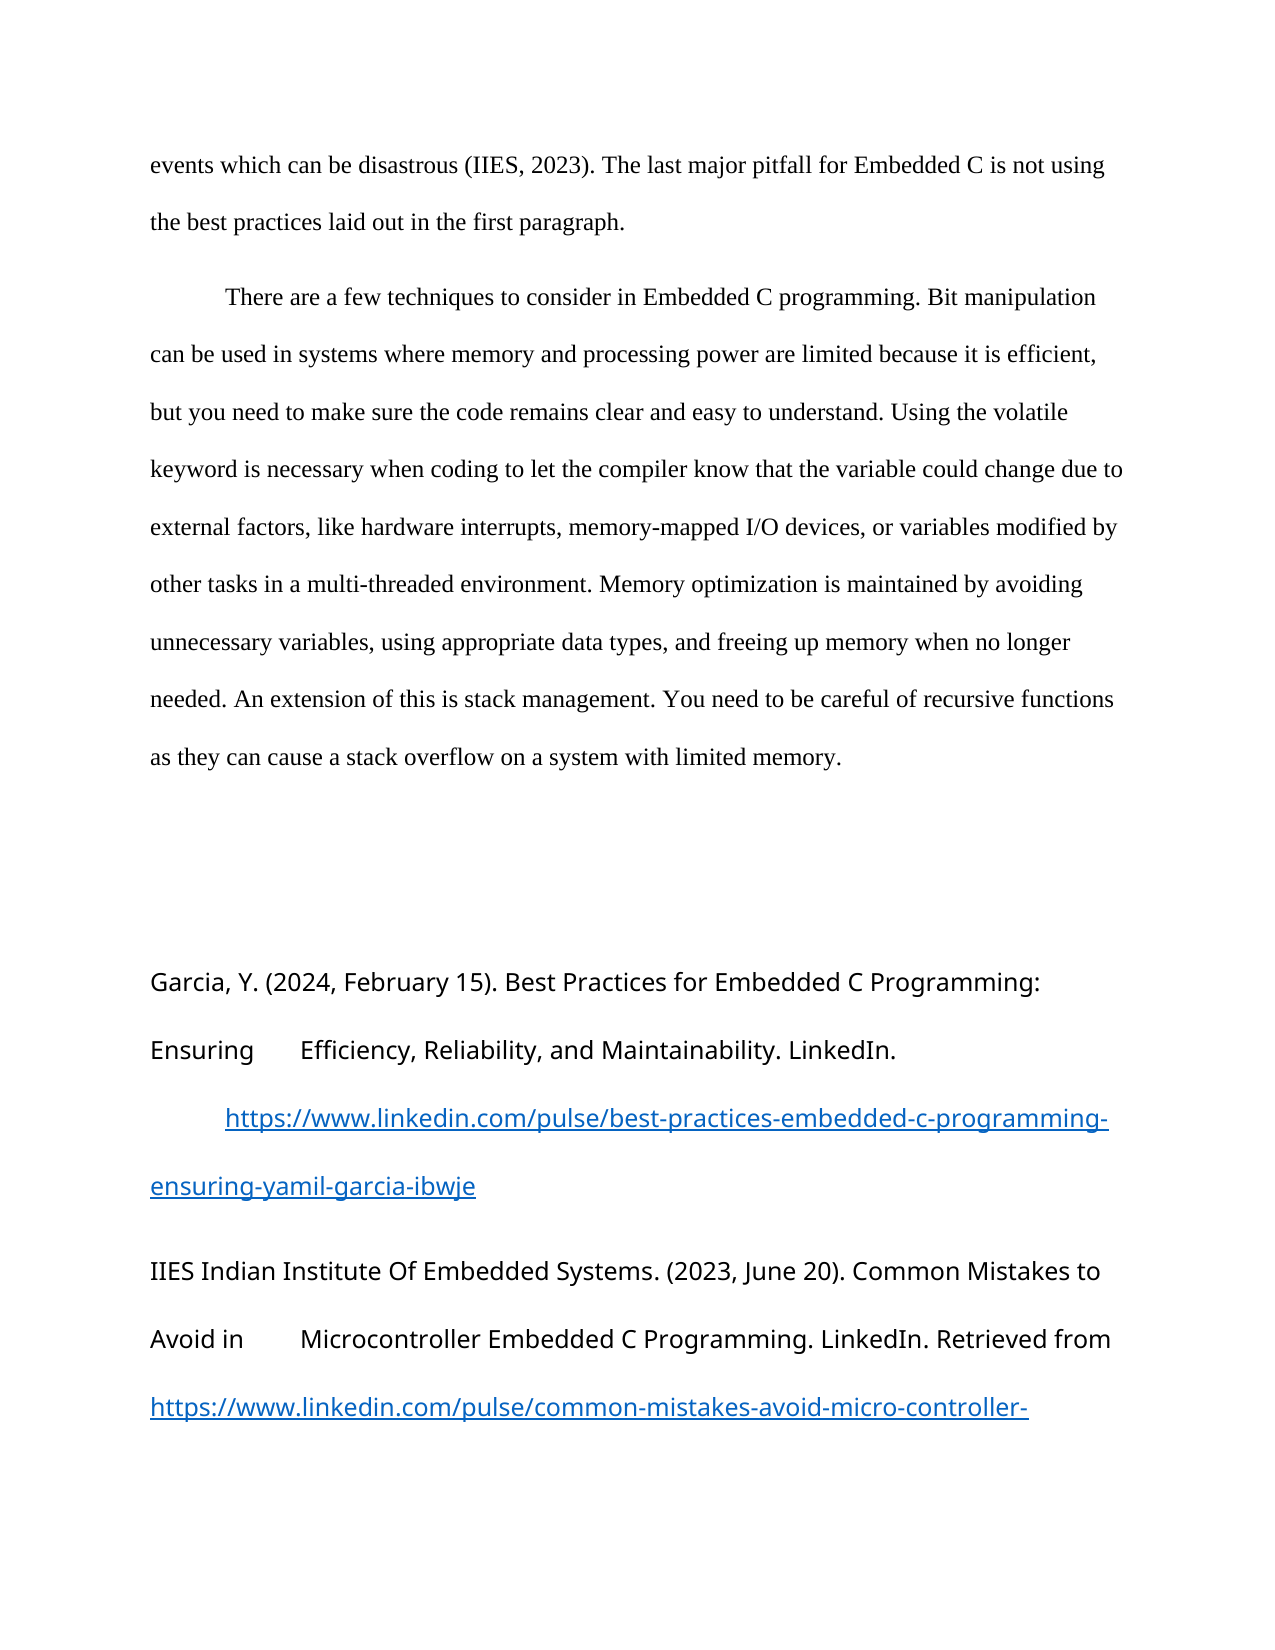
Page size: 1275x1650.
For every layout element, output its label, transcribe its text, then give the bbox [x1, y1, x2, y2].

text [150, 1253, 1125, 1424]
text There are a few techniques to consider in Embedded C programming. Bit manipulation can be used in systems where memory and processing power are limited because it is efficient, but you need to make sure the code remains clear and easy to understand. Using the volatile keyword is necessary when coding to let the compiler know that the variable could change due to external factors, like hardware interrupts, memory-mapped I/O devices, or variables modified by other tasks in a multi-threaded environment. Memory optimization is maintained by avoiding unnecessary variables, using appropriate data types, and freeing up memory when no longer needed. An extension of this is stack management. You need to be careful of recursive functions as they can cause a stack overflow on a system with limited memory. [150, 282, 1125, 770]
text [150, 150, 1125, 236]
text Ensuring [150, 964, 1125, 1203]
